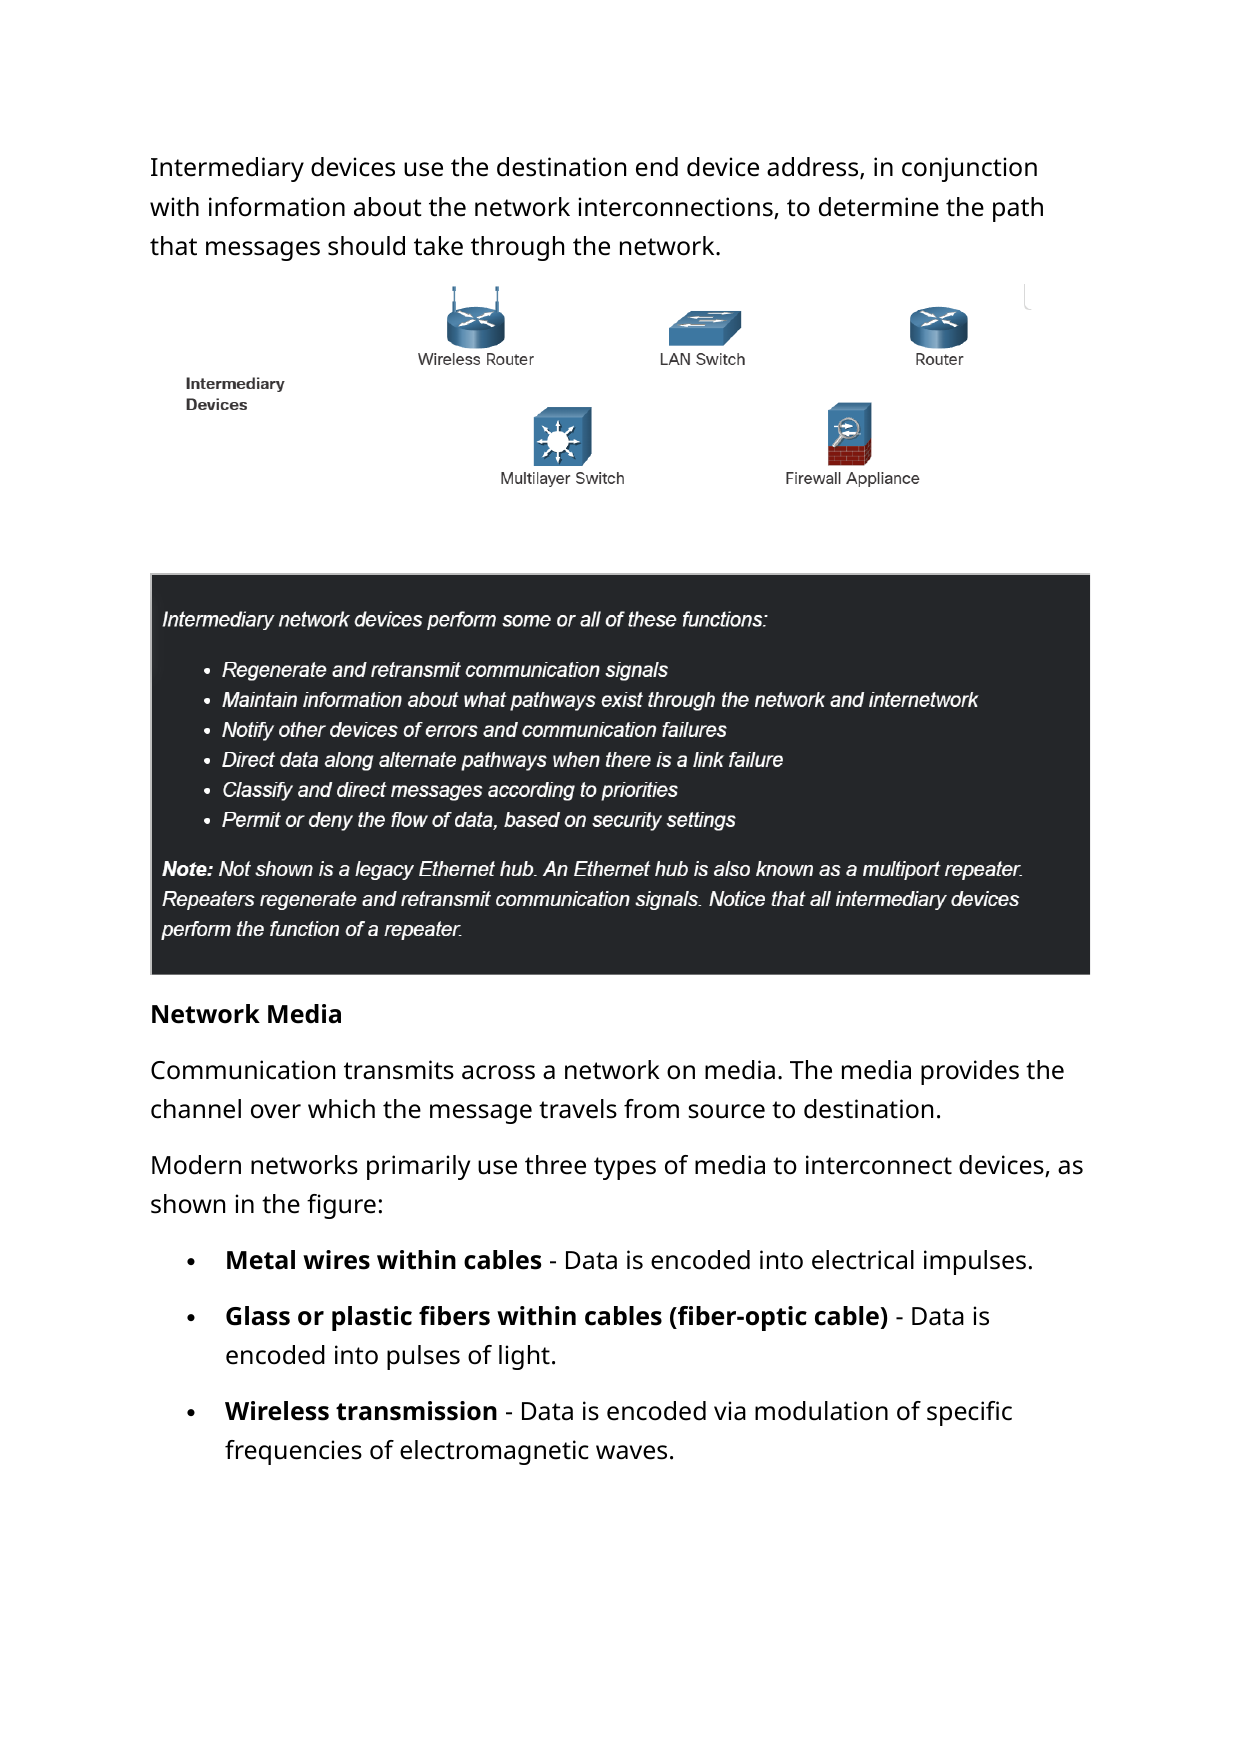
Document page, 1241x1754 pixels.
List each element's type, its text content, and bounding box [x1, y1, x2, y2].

text Network Media [150, 997, 1090, 1031]
text Modern networks primarily use three types of media to interconnect devices, as shown in the figure: [150, 1148, 1090, 1221]
text Communication transmits across a network on media. The media provides the channel over which the message travels from source to destination. [150, 1053, 1090, 1126]
text Intermediary devices use the destination end device address, in conjunction with information about the network interconnections, to determine the path that messages should take through the network. [150, 150, 1090, 262]
list Wireless transmission - Data is encoded via modulation of specific frequencies of electromagnetic waves. [187, 1393, 1090, 1467]
list Metal wires within cables - Data is encoded into electrical impulses. [187, 1243, 1090, 1277]
list Glass or plastic fibers within cables (fiber-optic cable) - Data is encoded into pulses of light. [187, 1298, 1090, 1372]
